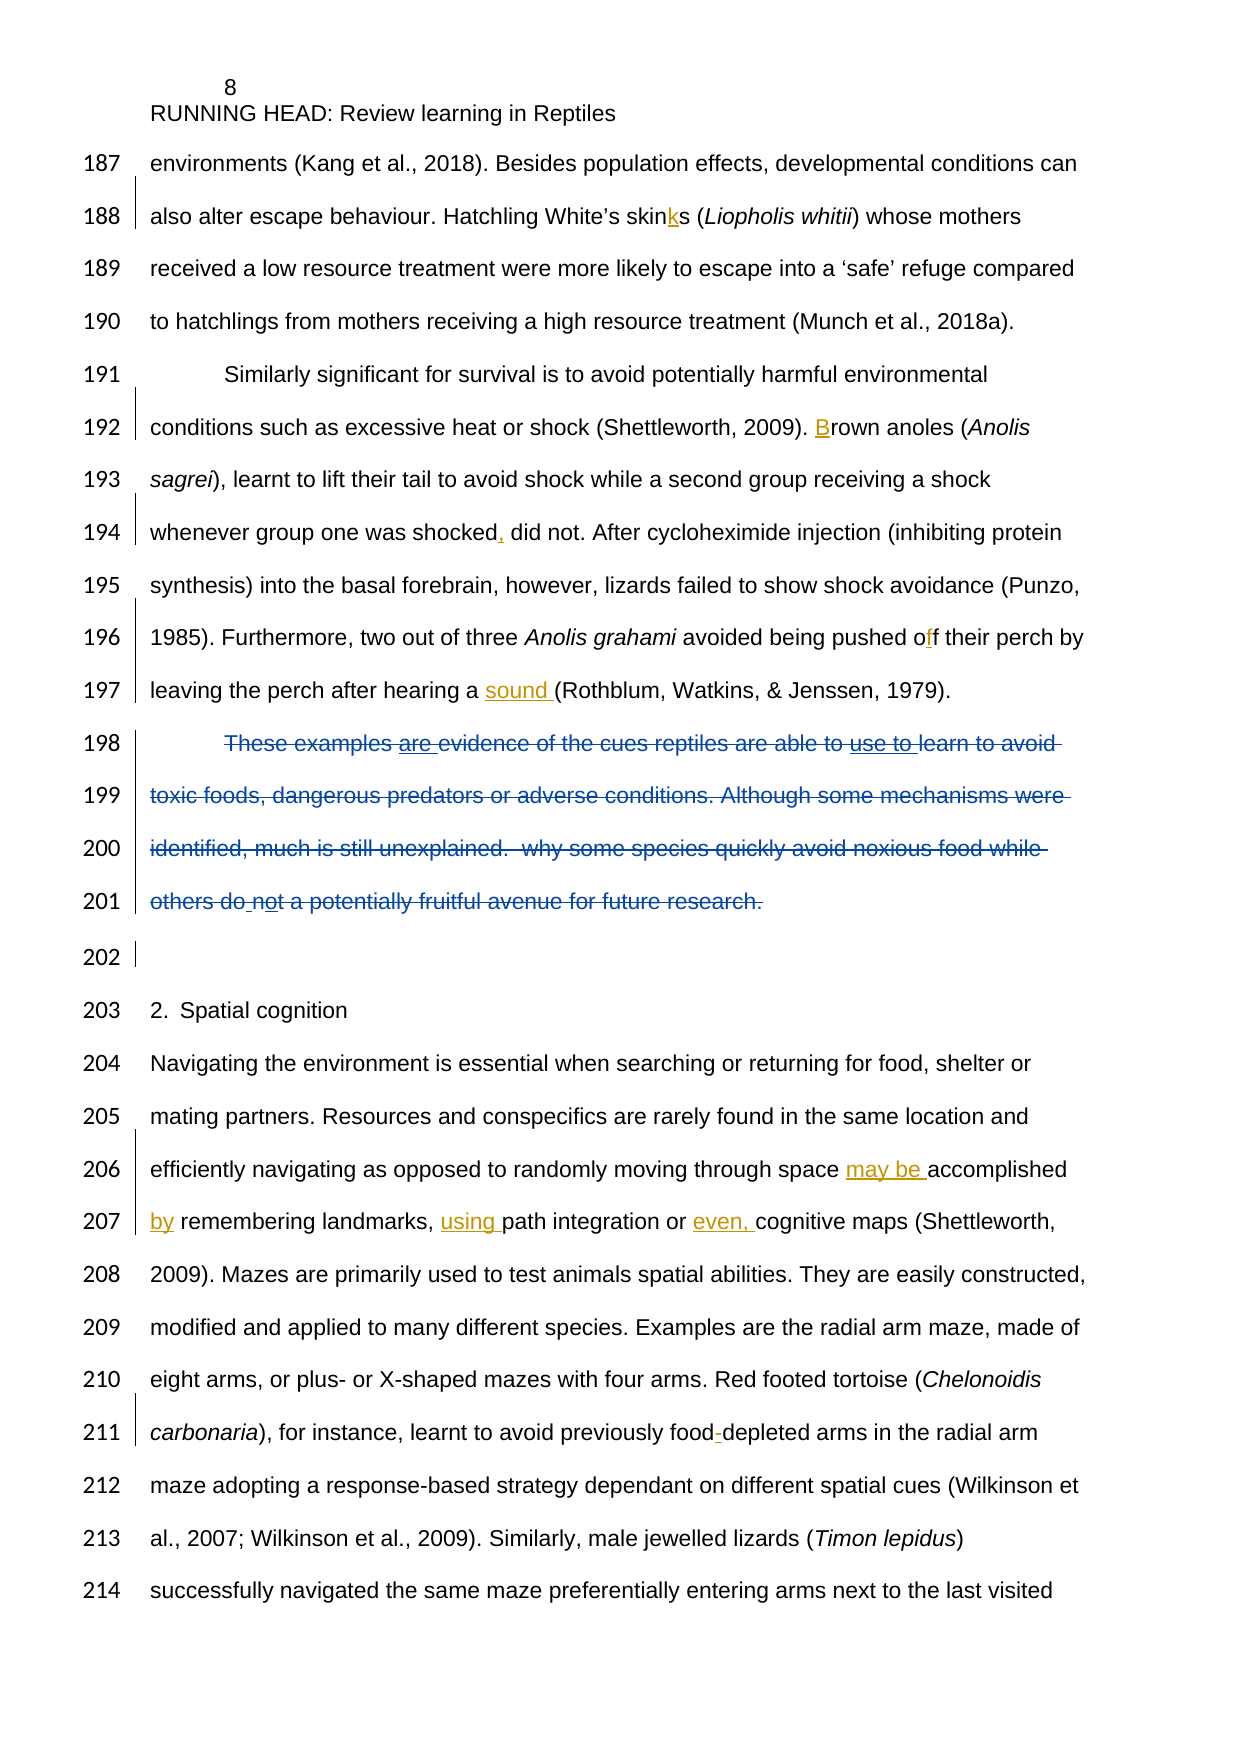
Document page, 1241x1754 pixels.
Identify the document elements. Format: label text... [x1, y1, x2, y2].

subtitle Spatial cognition [150, 997, 1090, 1024]
text Similarly significant for survival is to avoid potentially harmful environmental conditions such as excessive heat or shock (Shettleworth, 2009). rown anoles (Anolis sagrei), learnt to lift their tail to avoid shock while a second group receiving a shock whenever group one was shocked did not. After cycloheximide injection (inhibiting protein synthesis) into the basal forebrain, however, lizards failed to show shock avoidance (Punzo, 1985). Furthermore, two out of three Anolis grahami avoided being pushed of their perch by leaving the perch after hearing a (Rothblum, Watkins, & Jenssen, 1979). [150, 361, 1090, 703]
